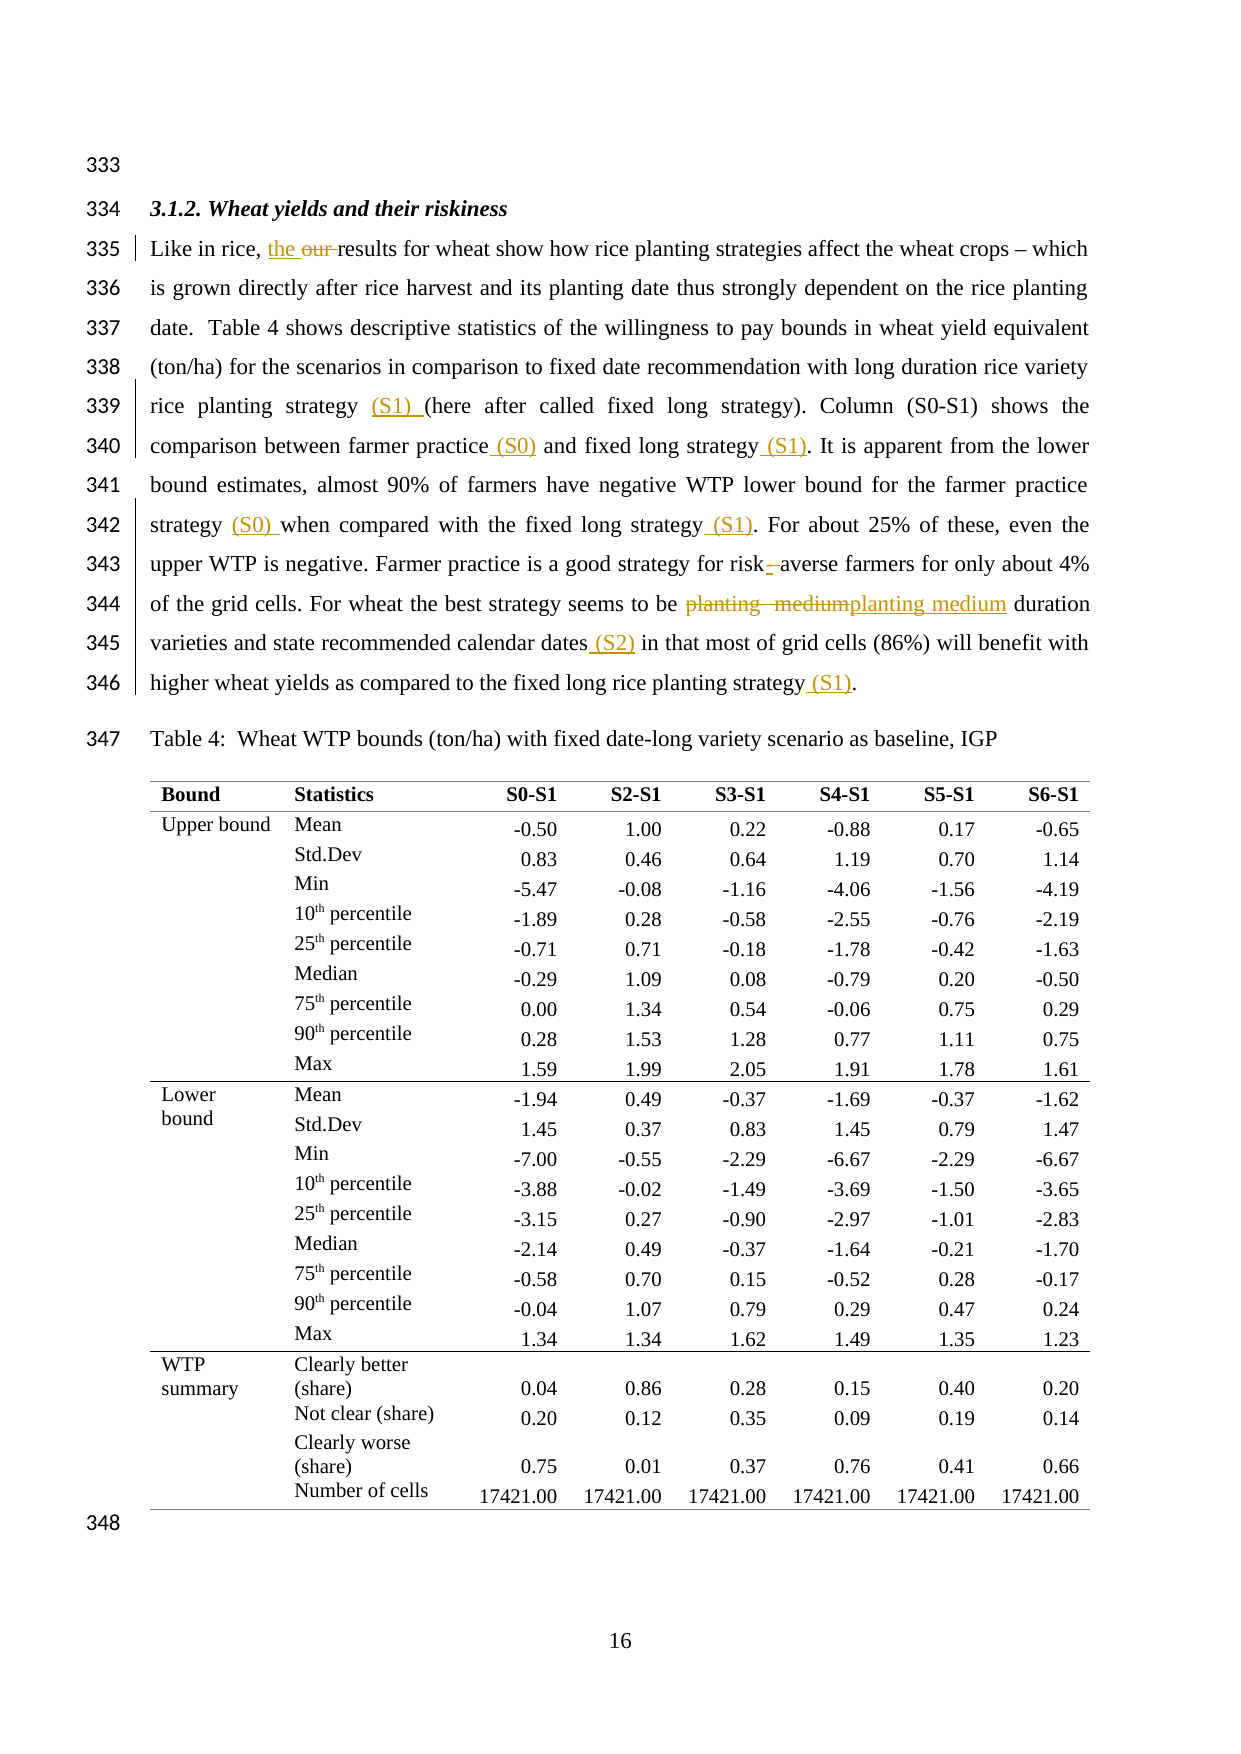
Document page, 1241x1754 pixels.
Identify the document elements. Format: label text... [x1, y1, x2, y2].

table_cell 0.28 [881, 1261, 986, 1291]
table_cell -0.02 [568, 1171, 673, 1201]
table_cell -4.06 [777, 871, 881, 901]
table_cell WTP summary [150, 1352, 283, 1508]
table_cell 1.78 [881, 1051, 986, 1081]
table_cell 1.23 [986, 1321, 1090, 1351]
table_cell 0.28 [464, 1021, 568, 1051]
table_cell 0.17 [881, 812, 986, 841]
table_cell 1.28 [673, 1021, 777, 1051]
table_cell 0.20 [464, 1400, 568, 1430]
table_cell 1.59 [464, 1051, 568, 1081]
table_cell 0.22 [673, 812, 777, 841]
table_cell -2.83 [986, 1201, 1090, 1231]
table_cell Min [283, 1141, 464, 1171]
table_cell -0.90 [673, 1201, 777, 1231]
table_header S6-S1 [986, 782, 1090, 811]
table_cell 0.75 [881, 991, 986, 1021]
table_cell -2.14 [464, 1231, 568, 1261]
table_cell Mean [283, 812, 464, 841]
table_header Statistics [283, 782, 464, 811]
table_cell 0.79 [673, 1291, 777, 1321]
table_cell Not clear (share) [283, 1400, 464, 1430]
table_header S4-S1 [777, 782, 881, 811]
table_cell Lower bound [150, 1082, 283, 1351]
table_cell Number of cells [283, 1479, 464, 1508]
table_cell -0.58 [673, 901, 777, 931]
table_header S5-S1 [881, 782, 986, 811]
table_cell -2.97 [777, 1201, 881, 1231]
table_cell 0.79 [881, 1111, 986, 1141]
table_cell Clearly worse (share) [283, 1430, 464, 1478]
table_cell 0.83 [464, 841, 568, 871]
table_cell -2.55 [777, 901, 881, 931]
table_cell -1.63 [986, 931, 1090, 961]
table_cell -1.70 [986, 1231, 1090, 1261]
table_header Bound [150, 782, 283, 811]
table_cell -3.15 [464, 1201, 568, 1231]
table_cell 1.09 [568, 961, 673, 991]
table_cell -1.56 [881, 871, 986, 901]
table_cell 0.15 [673, 1261, 777, 1291]
table_cell -1.64 [777, 1231, 881, 1261]
table_cell Upper bound [150, 812, 283, 1081]
table_cell -1.50 [881, 1171, 986, 1201]
table_cell -2.29 [673, 1141, 777, 1171]
table_cell 0.77 [777, 1021, 881, 1051]
table_cell 1.34 [568, 1321, 673, 1351]
table_cell -0.42 [881, 931, 986, 961]
table_cell -0.17 [986, 1261, 1090, 1291]
table_cell 1.19 [777, 841, 881, 871]
table_cell 0.46 [568, 841, 673, 871]
table_cell 90th percentile [283, 1021, 464, 1051]
table_cell 0.49 [568, 1231, 673, 1261]
table_cell 0.01 [568, 1430, 673, 1478]
table_cell -3.88 [464, 1171, 568, 1201]
table_cell 0.86 [568, 1352, 673, 1400]
table_cell -1.89 [464, 901, 568, 931]
table_cell 0.27 [568, 1201, 673, 1231]
table_cell 1.07 [568, 1291, 673, 1321]
table_cell 1.35 [881, 1321, 986, 1351]
table_cell -2.29 [881, 1141, 986, 1171]
table_cell 1.00 [568, 812, 673, 841]
table_cell 0.71 [568, 931, 673, 961]
table_cell 0.70 [568, 1261, 673, 1291]
table_cell -5.47 [464, 871, 568, 901]
table_cell 0.14 [986, 1400, 1090, 1430]
table_cell -0.71 [464, 931, 568, 961]
table_cell 90th percentile [283, 1291, 464, 1321]
table_cell Min [283, 871, 464, 901]
table_header S2-S1 [568, 782, 673, 811]
table_cell -0.37 [673, 1082, 777, 1111]
table_cell -0.04 [464, 1291, 568, 1321]
table_cell 0.12 [568, 1400, 673, 1430]
table_cell -0.29 [464, 961, 568, 991]
table_cell 10th percentile [283, 901, 464, 931]
table_cell 1.49 [777, 1321, 881, 1351]
table_cell 1.11 [881, 1021, 986, 1051]
table_cell 17421.00 [986, 1479, 1090, 1508]
table_cell 2.05 [673, 1051, 777, 1081]
table_cell 0.66 [986, 1430, 1090, 1478]
table_cell 0.70 [881, 841, 986, 871]
table_cell -0.88 [777, 812, 881, 841]
subtitle 3.1.2. Wheat yields and their riskiness [150, 195, 1090, 221]
table_cell 0.24 [986, 1291, 1090, 1321]
table_cell 1.14 [986, 841, 1090, 871]
table_cell 0.47 [881, 1291, 986, 1321]
table_cell Mean [283, 1082, 464, 1111]
table_header S3-S1 [673, 782, 777, 811]
table_cell 1.99 [568, 1051, 673, 1081]
table_cell 0.40 [881, 1352, 986, 1400]
table_cell 0.08 [673, 961, 777, 991]
table_cell -0.37 [881, 1082, 986, 1111]
table_cell 1.34 [464, 1321, 568, 1351]
table_cell -1.49 [673, 1171, 777, 1201]
table_cell 0.15 [777, 1352, 881, 1400]
table_cell -1.01 [881, 1201, 986, 1231]
table_cell 0.28 [568, 901, 673, 931]
table_header S0-S1 [464, 782, 568, 811]
table_cell -1.94 [464, 1082, 568, 1111]
table_cell 0.75 [464, 1430, 568, 1478]
table_cell 1.53 [568, 1021, 673, 1051]
table_cell 1.45 [777, 1111, 881, 1141]
table_cell 0.29 [986, 991, 1090, 1021]
table_cell -0.79 [777, 961, 881, 991]
table_cell -1.78 [777, 931, 881, 961]
table_cell Max [283, 1321, 464, 1351]
table_cell 25th percentile [283, 931, 464, 961]
table_cell -1.62 [986, 1082, 1090, 1111]
table_cell 0.04 [464, 1352, 568, 1400]
table_cell -0.18 [673, 931, 777, 961]
table_cell 1.45 [464, 1111, 568, 1141]
table_cell 0.28 [673, 1352, 777, 1400]
table_cell -4.19 [986, 871, 1090, 901]
table_cell 0.76 [777, 1430, 881, 1478]
table_cell 0.64 [673, 841, 777, 871]
table_cell 17421.00 [673, 1479, 777, 1508]
table_cell 0.75 [986, 1021, 1090, 1051]
table_cell 1.62 [673, 1321, 777, 1351]
table_cell Median [283, 961, 464, 991]
table_cell 0.00 [464, 991, 568, 1021]
table_cell 0.37 [568, 1111, 673, 1141]
table_cell -0.50 [464, 812, 568, 841]
table_cell 75th percentile [283, 991, 464, 1021]
table_cell Clearly better (share) [283, 1352, 464, 1400]
table_cell 0.83 [673, 1111, 777, 1141]
table_cell 0.35 [673, 1400, 777, 1430]
table_cell Median [283, 1231, 464, 1261]
table_cell -7.00 [464, 1141, 568, 1171]
table_cell 0.19 [881, 1400, 986, 1430]
table_cell -0.76 [881, 901, 986, 931]
table_cell 17421.00 [777, 1479, 881, 1508]
table_cell -1.16 [673, 871, 777, 901]
table_cell -0.65 [986, 812, 1090, 841]
table_cell -2.19 [986, 901, 1090, 931]
table_cell Std.Dev [283, 1111, 464, 1141]
table_cell 0.09 [777, 1400, 881, 1430]
table_cell -1.69 [777, 1082, 881, 1111]
table_cell -0.08 [568, 871, 673, 901]
text Table 4: Wheat WTP bounds (ton/ha) with fixed date-long variety scenario as baseline, IGP [150, 725, 1090, 751]
table_cell Max [283, 1051, 464, 1081]
table_cell 1.34 [568, 991, 673, 1021]
table_cell 75th percentile [283, 1261, 464, 1291]
table_cell -6.67 [986, 1141, 1090, 1171]
table_cell -0.58 [464, 1261, 568, 1291]
table_cell 0.54 [673, 991, 777, 1021]
table_cell -0.55 [568, 1141, 673, 1171]
table_cell 1.47 [986, 1111, 1090, 1141]
table_cell -0.50 [986, 961, 1090, 991]
table_cell Std.Dev [283, 841, 464, 871]
table_cell 0.49 [568, 1082, 673, 1111]
table_cell 1.61 [986, 1051, 1090, 1081]
table_cell -0.06 [777, 991, 881, 1021]
text Like in rice, results for wheat show how rice planting strategies affect the wheat crops – which is grown directly after rice harvest and its planting date thus strongly dependent on the rice planting date. Table 4 shows descriptive statistics of the willingness to pay bounds in wheat yield equivalent (ton/ha) for the scenarios in comparison to fixed date recommendation with long duration rice variety rice planting strategy (here after called fixed long strategy). Column (S0-S1) shows the comparison between farmer practice and fixed long strategy. It is apparent from the lower bound estimates, almost 90% of farmers have negative WTP lower bound for the farmer practice strategy when compared with the fixed long strategy. For about 25% of these, even the upper WTP is negative. Farmer practice is a good strategy for riskaverse farmers for only about 4% of the grid cells. For wheat the best strategy seems to be duration varieties and state recommended calendar dates in that most of grid cells (86%) will benefit with higher wheat yields as compared to the fixed long rice planting strategy. [150, 234, 1090, 695]
table_cell 0.29 [777, 1291, 881, 1321]
table_cell -0.52 [777, 1261, 881, 1291]
table_cell 10th percentile [283, 1171, 464, 1201]
table_cell 0.20 [986, 1352, 1090, 1400]
table_cell 1.91 [777, 1051, 881, 1081]
table_cell 0.41 [881, 1430, 986, 1478]
table_cell -0.21 [881, 1231, 986, 1261]
table_cell 0.37 [673, 1430, 777, 1478]
table_cell -0.37 [673, 1231, 777, 1261]
table_cell -3.65 [986, 1171, 1090, 1201]
table_cell 25th percentile [283, 1201, 464, 1231]
table_cell -6.67 [777, 1141, 881, 1171]
table_cell 17421.00 [568, 1479, 673, 1508]
table_cell 0.20 [881, 961, 986, 991]
table_cell -3.69 [777, 1171, 881, 1201]
table_cell 17421.00 [881, 1479, 986, 1508]
table_cell 17421.00 [464, 1479, 568, 1508]
